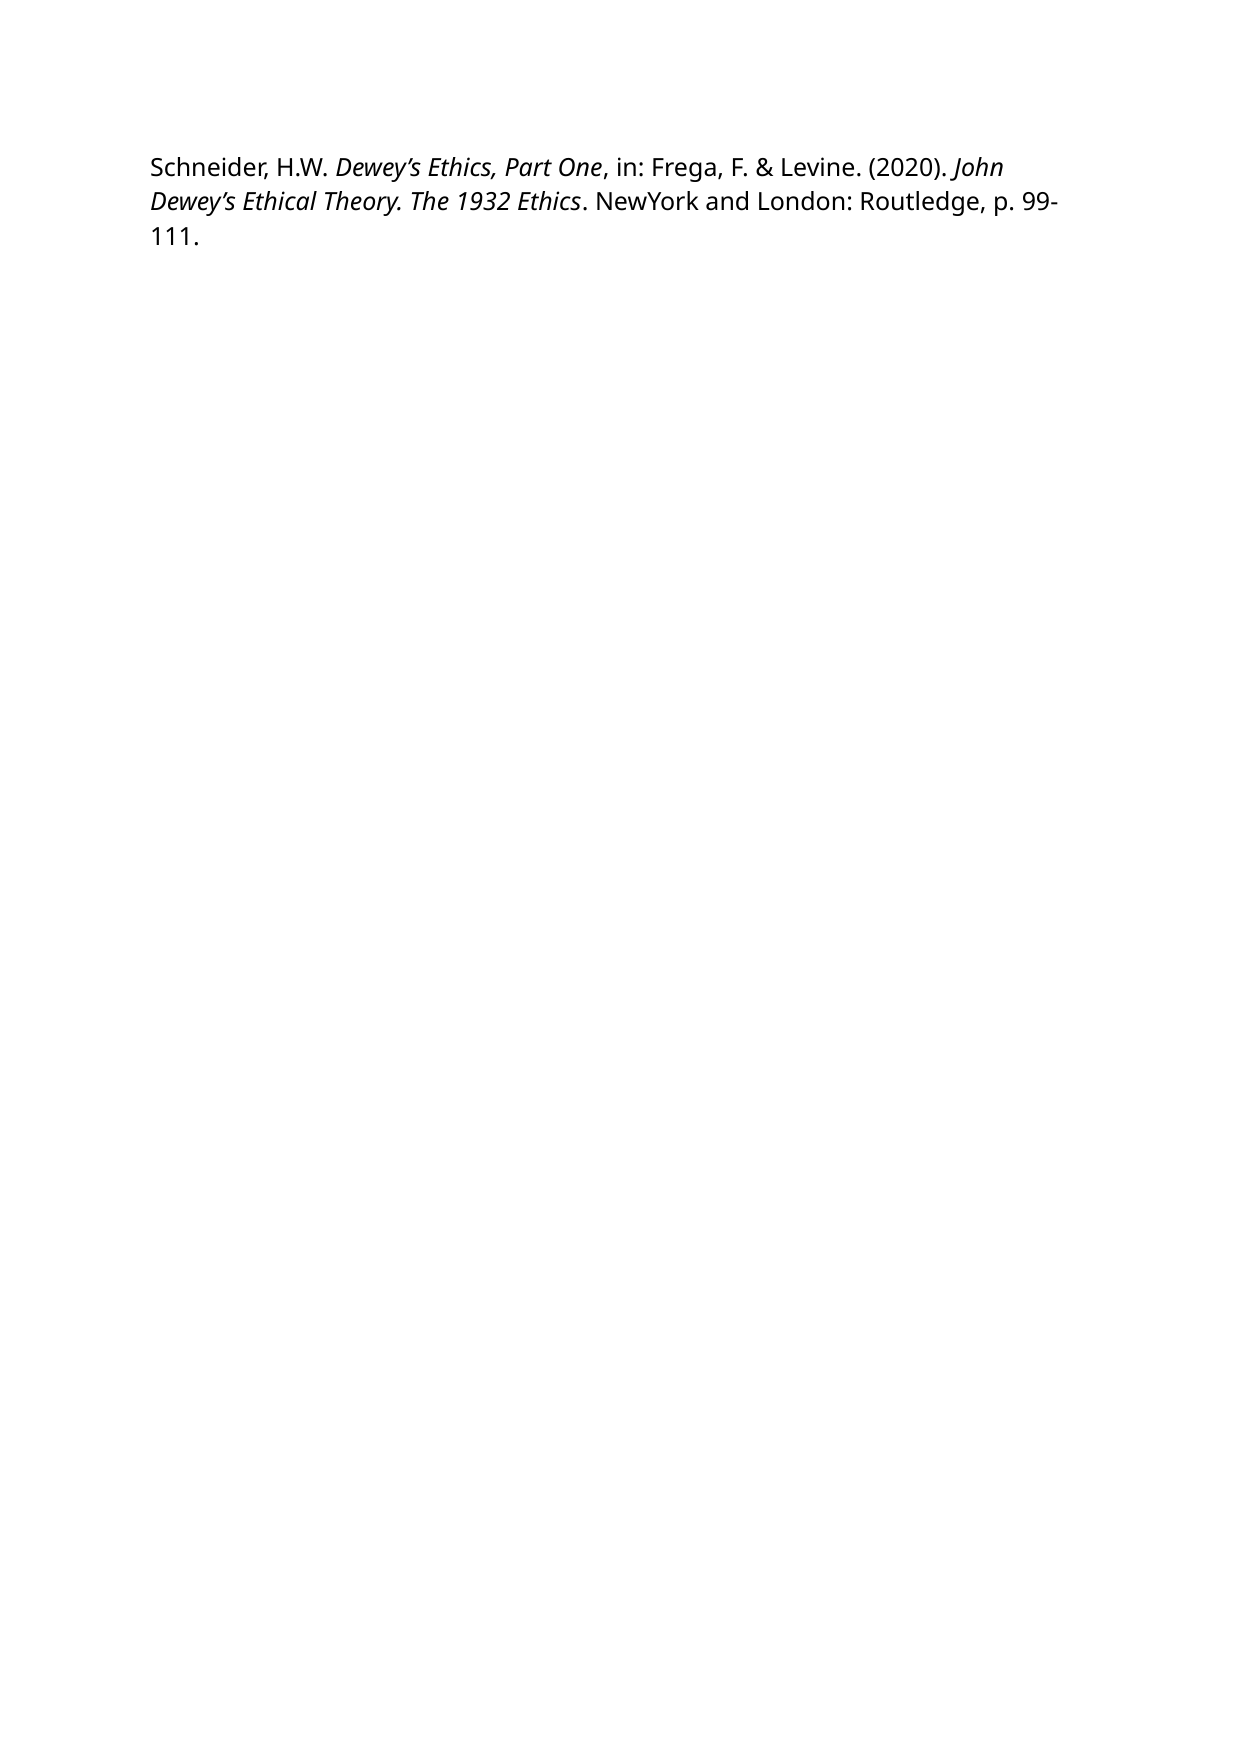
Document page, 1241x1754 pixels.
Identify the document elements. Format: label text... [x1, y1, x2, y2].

text Schneider, H.W. Dewey’s Ethics, Part One, in: Frega, F. & Levine. (2020). John Dewey’s Ethical Theory. The 1932 Ethics. NewYork and London: Routledge, p. 99-111. [150, 150, 1090, 252]
